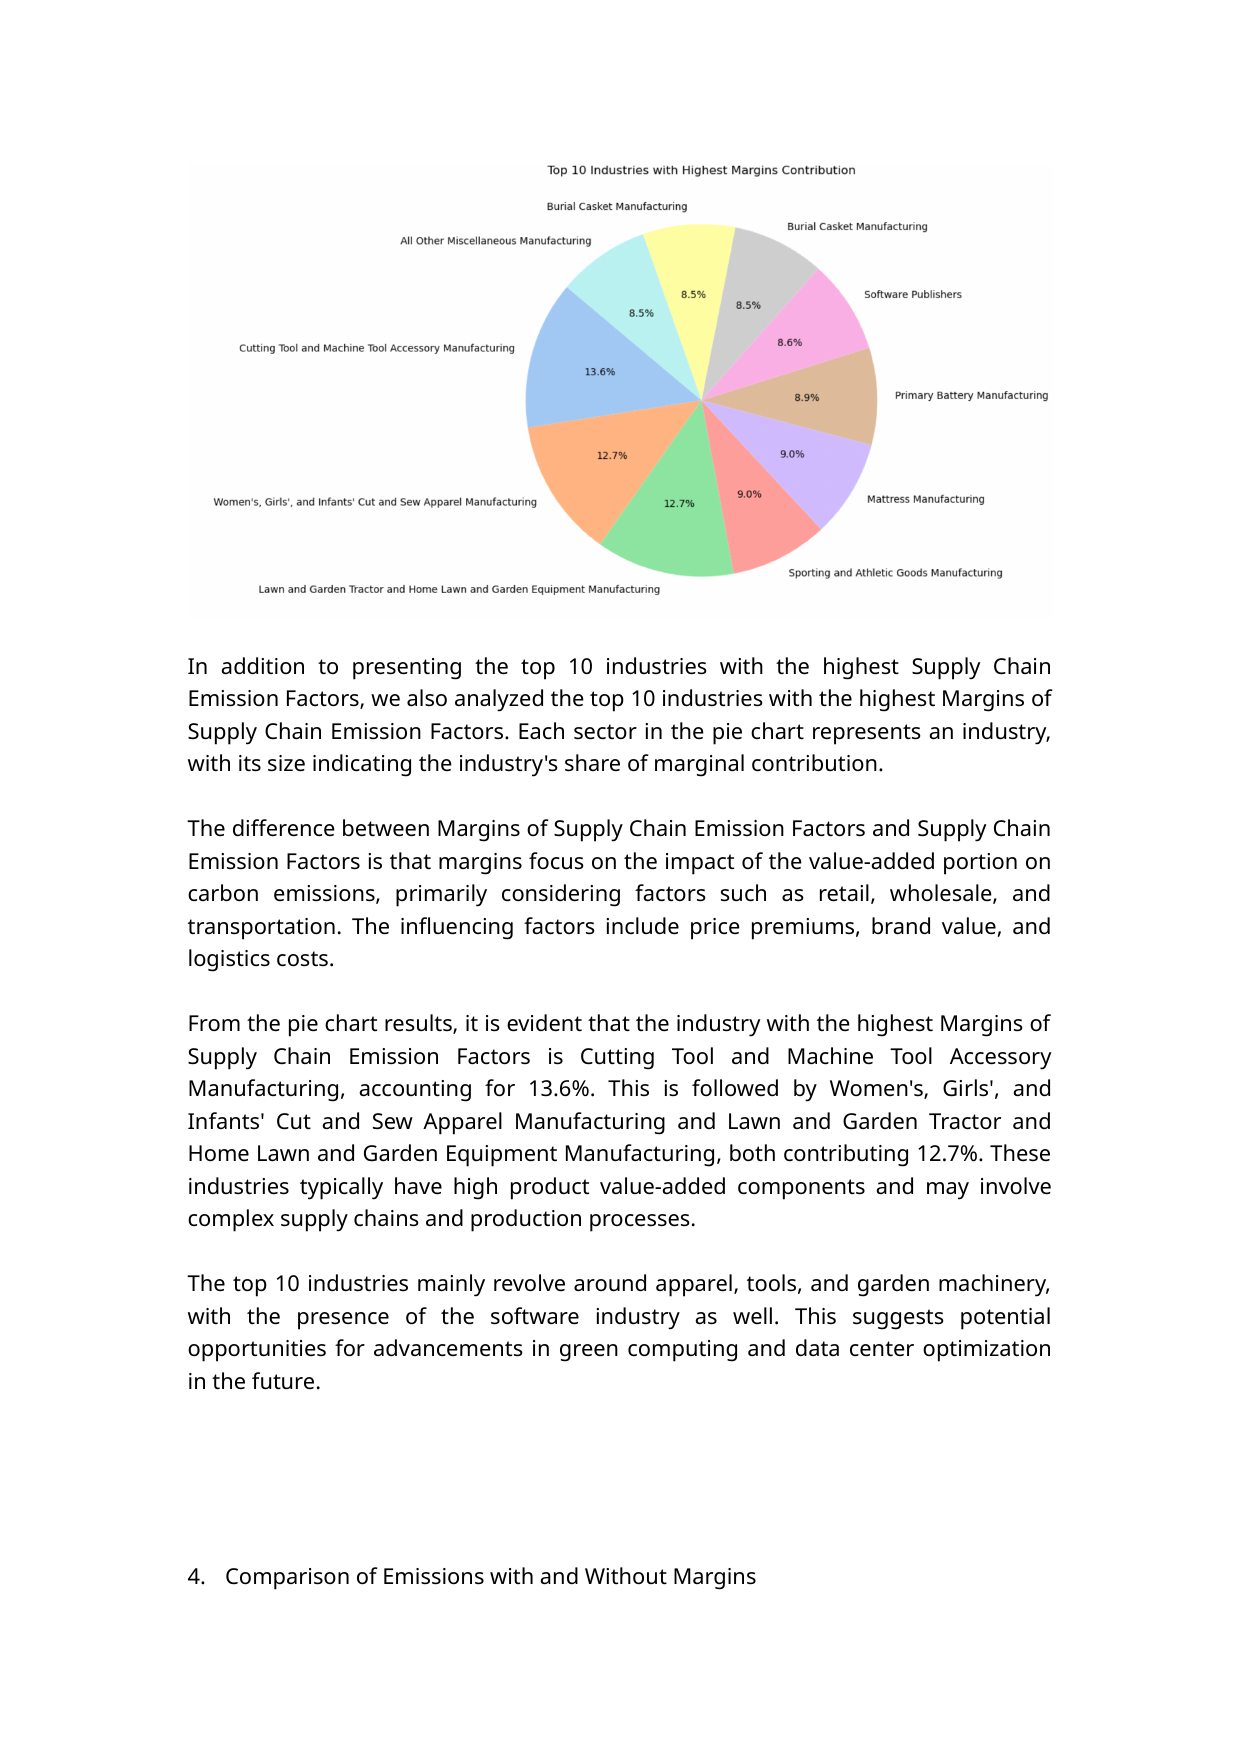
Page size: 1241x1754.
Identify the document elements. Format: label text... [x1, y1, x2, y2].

list Comparison of Emissions with and Without Margins [187, 1559, 1053, 1592]
text The difference between Margins of Supply Chain Emission Factors and Supply Chain Emission Factors is that margins focus on the impact of the value-added portion on carbon emissions, primarily considering factors such as retail, wholesale, and transportation. The influencing factors include price premiums, brand value, and logistics costs. [187, 812, 1053, 974]
text From the pie chart results, it is evident that the industry with the highest Margins of Supply Chain Emission Factors is Cutting Tool and Machine Tool Accessory Manufacturing, accounting for 13.6%. This is followed by Women's, Girls', and Infants' Cut and Sew Apparel Manufacturing and Lawn and Garden Tractor and Home Lawn and Garden Equipment Manufacturing, both contributing 12.7%. These industries typically have high product value-added components and may involve complex supply chains and production processes. [187, 1007, 1053, 1234]
text The top 10 industries mainly revolve around apparel, tools, and garden machinery, with the presence of the software industry as well. This suggests potential opportunities for advancements in green computing and data center optimization in the future. [187, 1267, 1053, 1397]
text In addition to presenting the top 10 industries with the highest Supply Chain Emission Factors, we also analyzed the top 10 industries with the highest Margins of Supply Chain Emission Factors. Each sector in the pie chart represents an industry, with its size indicating the industry's share of marginal contribution. [187, 649, 1053, 779]
picture [187, 162, 1053, 618]
